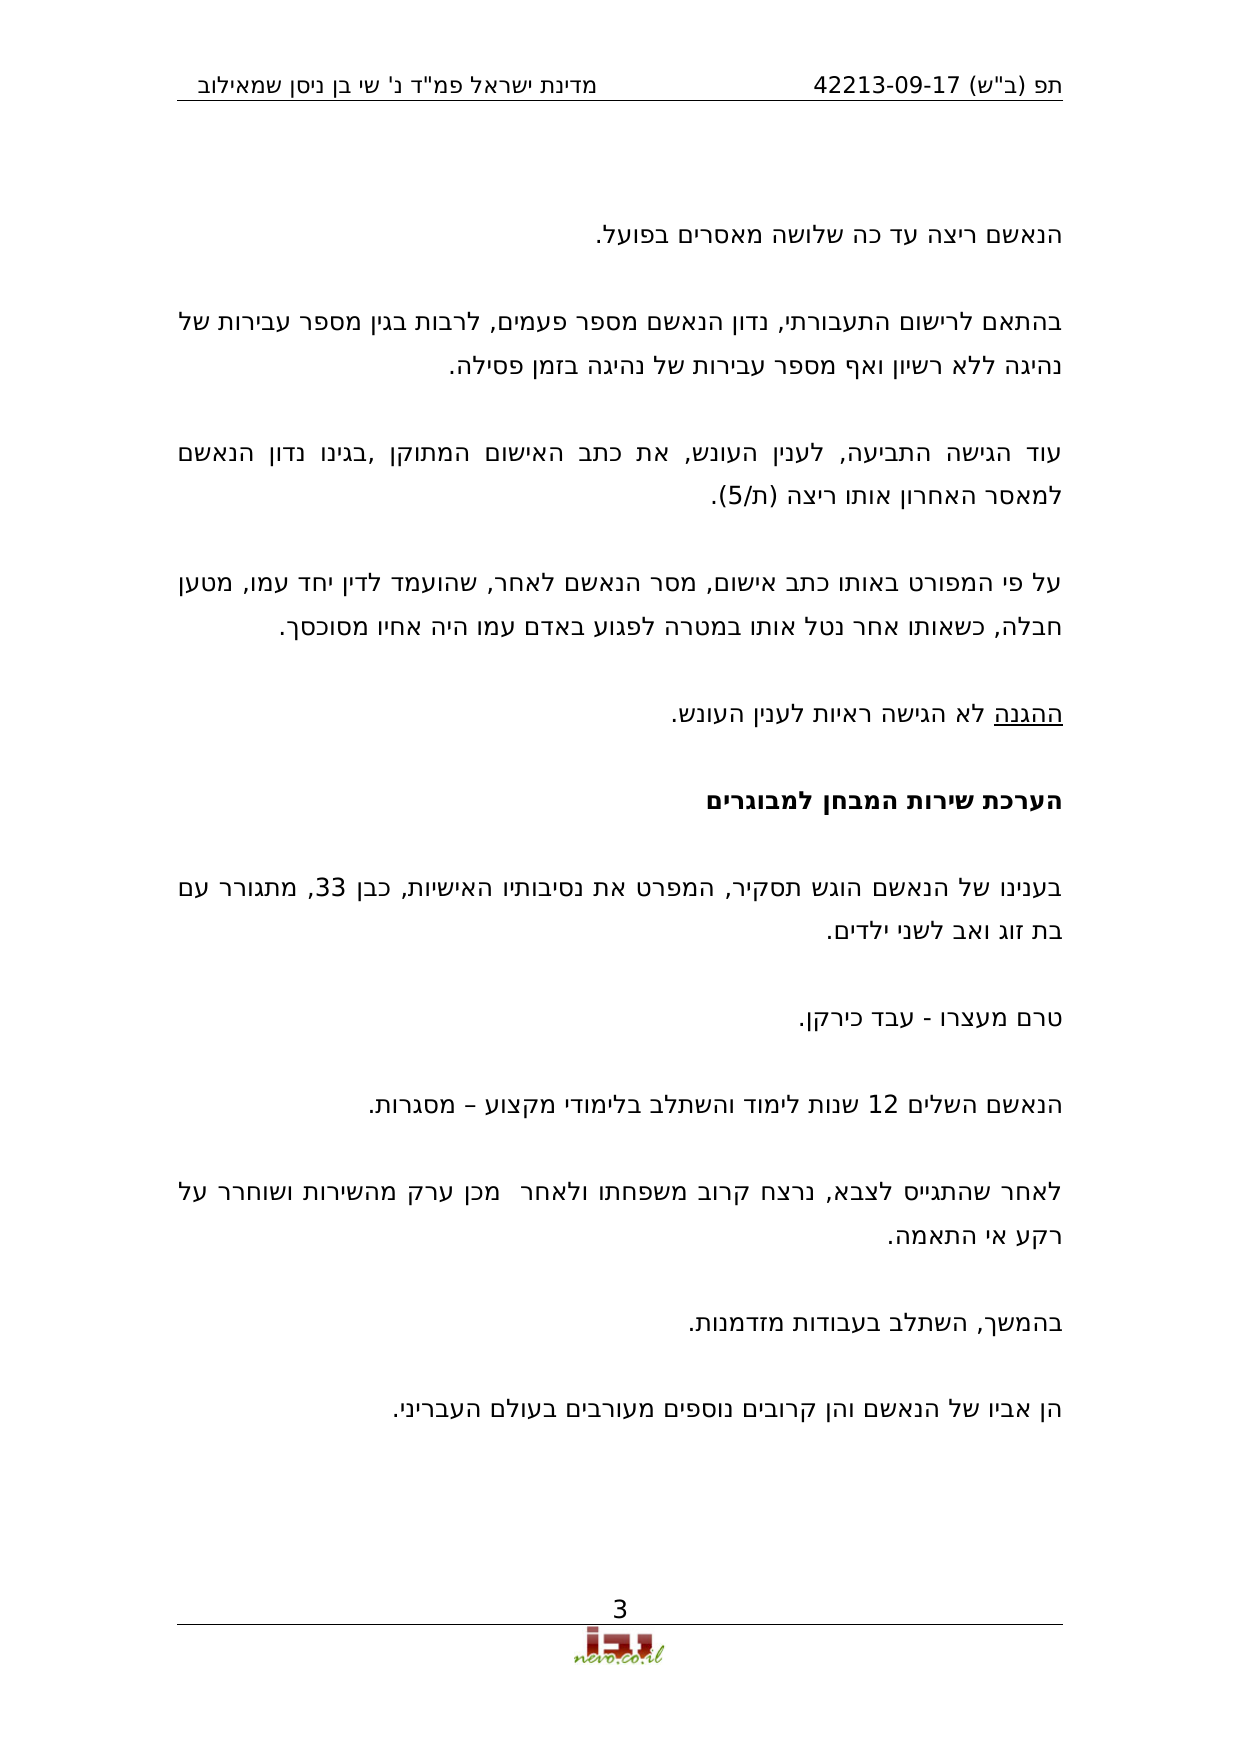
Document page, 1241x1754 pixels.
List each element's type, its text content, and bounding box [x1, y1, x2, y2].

text הערכת שירות המבחן למבוגרים [177, 786, 1063, 815]
text טרם מעצרו - עבד כירקן. [177, 1003, 1063, 1033]
text בענינו של הנאשם הוגש תסקיר, המפרט את נסיבותיו האישיות, כבן 33, מתגורר עם בת זוג ואב לשני ילדים. [177, 873, 1063, 946]
text הנאשם ריצה עד כה שלושה מאסרים בפועל. [177, 220, 1063, 249]
picture [574, 1626, 666, 1665]
text על פי המפורט באותו כתב אישום, מסר הנאשם לאחר, שהועמד לדין יחד עמו, מטען חבלה, כשאותו אחר נטל אותו במטרה לפגוע באדם עמו היה אחיו מסוכסך. [177, 568, 1063, 641]
text הן אביו של הנאשם והן קרובים נוספים מעורבים בעולם העבריני. [177, 1395, 1063, 1424]
text בהמשך, השתלב בעבודות מזדמנות. [177, 1308, 1063, 1337]
text בהתאם לרישום התעבורתי, נדון הנאשם מספר פעמים, לרבות בגין מספר עבירות של נהיגה ללא רשיון ואף מספר עבירות של נהיגה בזמן פסילה. [177, 307, 1063, 380]
text ההגנה לא הגישה ראיות לענין העונש. [177, 699, 1063, 728]
text הנאשם השלים 12 שנות לימוד והשתלב בלימודי מקצוע – מסגרות. [177, 1090, 1063, 1119]
text לאחר שהתגייס לצבא, נרצח קרוב משפחתו ולאחר מכן ערק מהשירות ושוחרר על רקע אי התאמה. [177, 1177, 1063, 1250]
text עוד הגישה התביעה, לענין העונש, את כתב האישום המתוקן ,בגינו נדון הנאשם למאסר האחרון אותו ריצה (ת/5). [177, 438, 1063, 511]
